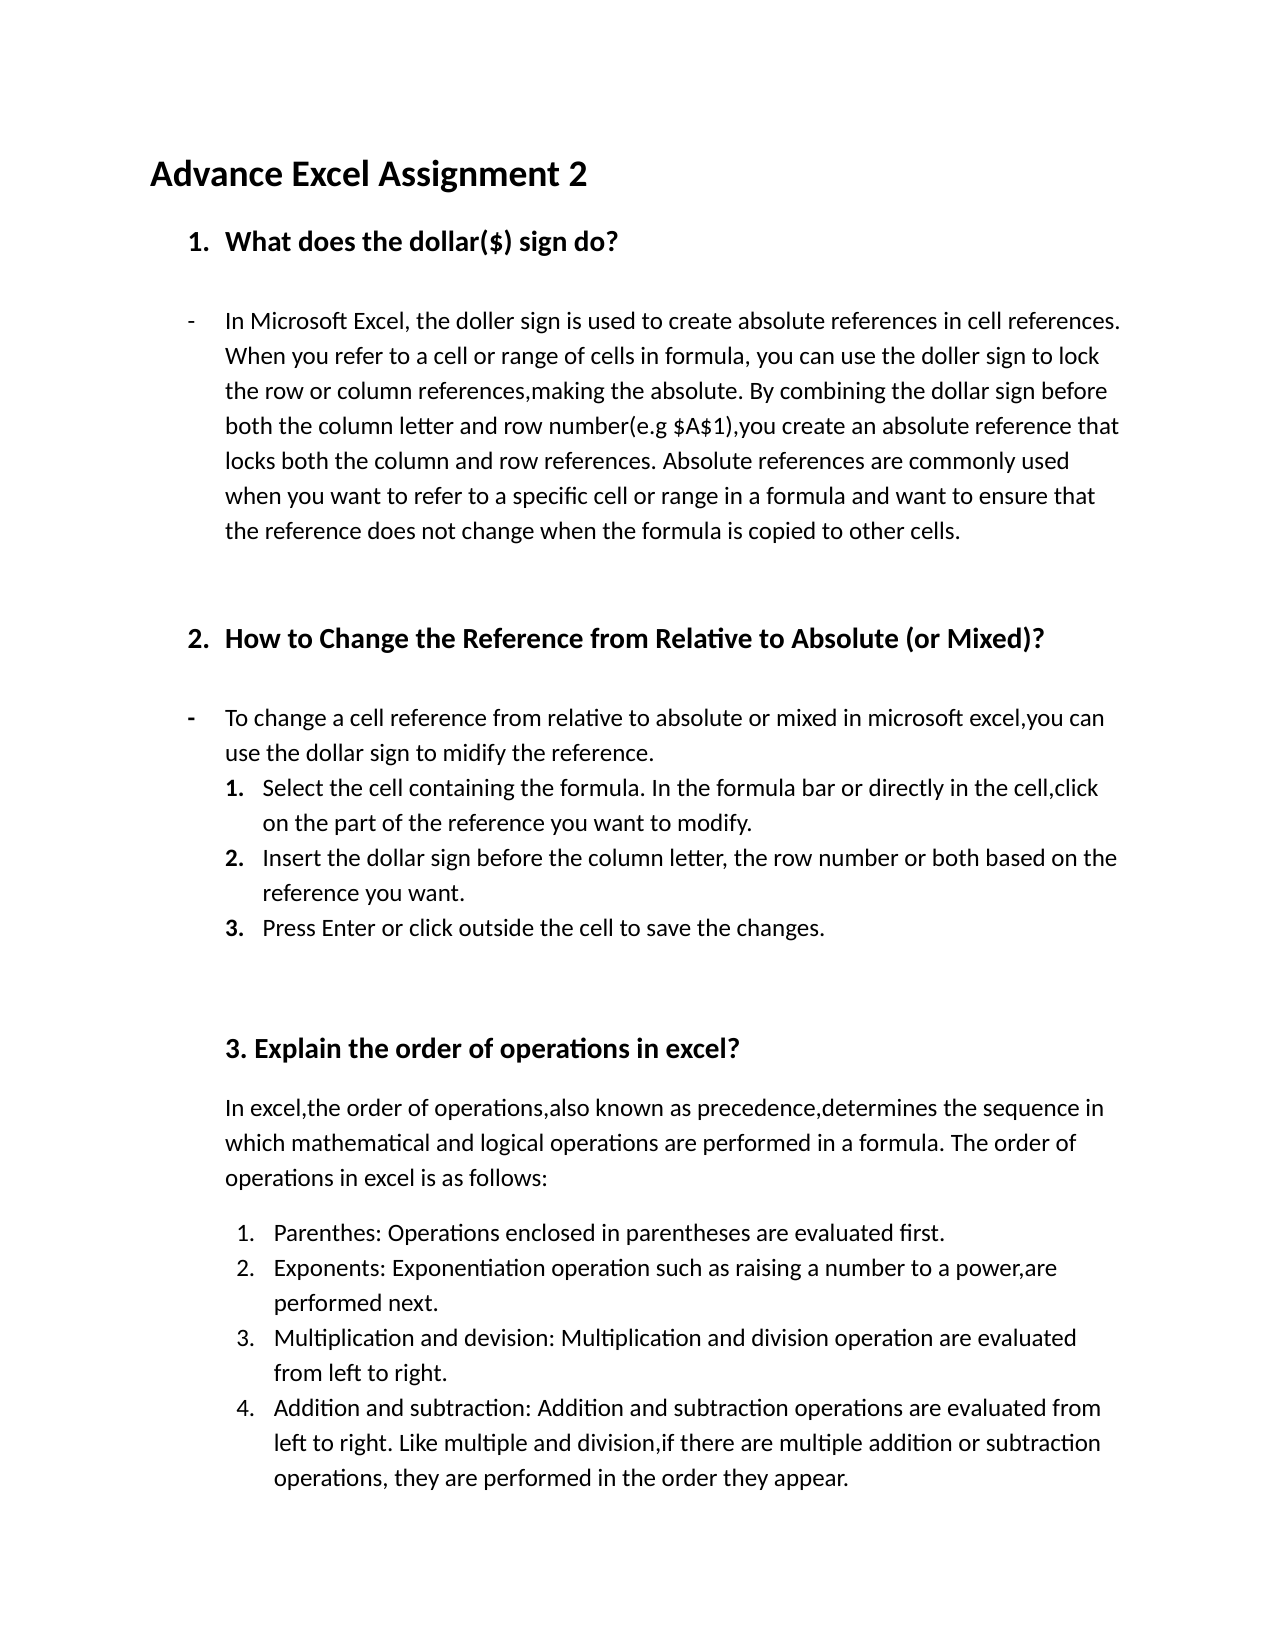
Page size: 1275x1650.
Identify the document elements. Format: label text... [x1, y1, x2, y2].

list Addition and subtraction: Addition and subtraction operations are evaluated from left to right. Like multiple and division,if there are multiple addition or subtraction operations, they are performed in the order they appear. [236, 1392, 1125, 1493]
list Parenthes: Operations enclosed in parentheses are evaluated first. [236, 1217, 1125, 1248]
list What does the dollar($) sign do? [187, 223, 1125, 259]
list To change a cell reference from relative to absolute or mixed in microsoft excel,you can use the dollar sign to midify the reference. [187, 702, 1125, 768]
list Insert the dollar sign before the column letter, the row number or both based on the reference you want. [225, 842, 1125, 908]
text Advance Excel Assignment 2 [150, 150, 1125, 196]
text In excel,the order of operations,also known as precedence,determines the sequence in which mathematical and logical operations are performed in a formula. The order of operations in excel is as follows: [225, 1092, 1125, 1192]
list How to Change the Reference from Relative to Absolute (or Mixed)? [187, 620, 1125, 656]
list In Microsoft Excel, the doller sign is used to create absolute references in cell references. When you refer to a cell or range of cells in formula, you can use the doller sign to lock the row or column references,making the absolute. By combining the dollar sign before both the column letter and row number(e.g $A$1),you create an absolute reference that locks both the column and row references. Absolute references are commonly used when you want to refer to a specific cell or range in a formula and want to ensure that the reference does not change when the formula is copied to other cells. [187, 305, 1125, 546]
list Exponents: Exponentiation operation such as raising a number to a power,are performed next. [236, 1252, 1125, 1318]
list Press Enter or click outside the cell to save the changes. [225, 912, 1125, 943]
text 3. Explain the order of operations in excel? [225, 1030, 1125, 1066]
list Multiplication and devision: Multiplication and division operation are evaluated from left to right. [236, 1322, 1125, 1388]
list Select the cell containing the formula. In the formula bar or directly in the cell,click on the part of the reference you want to modify. [225, 772, 1125, 838]
